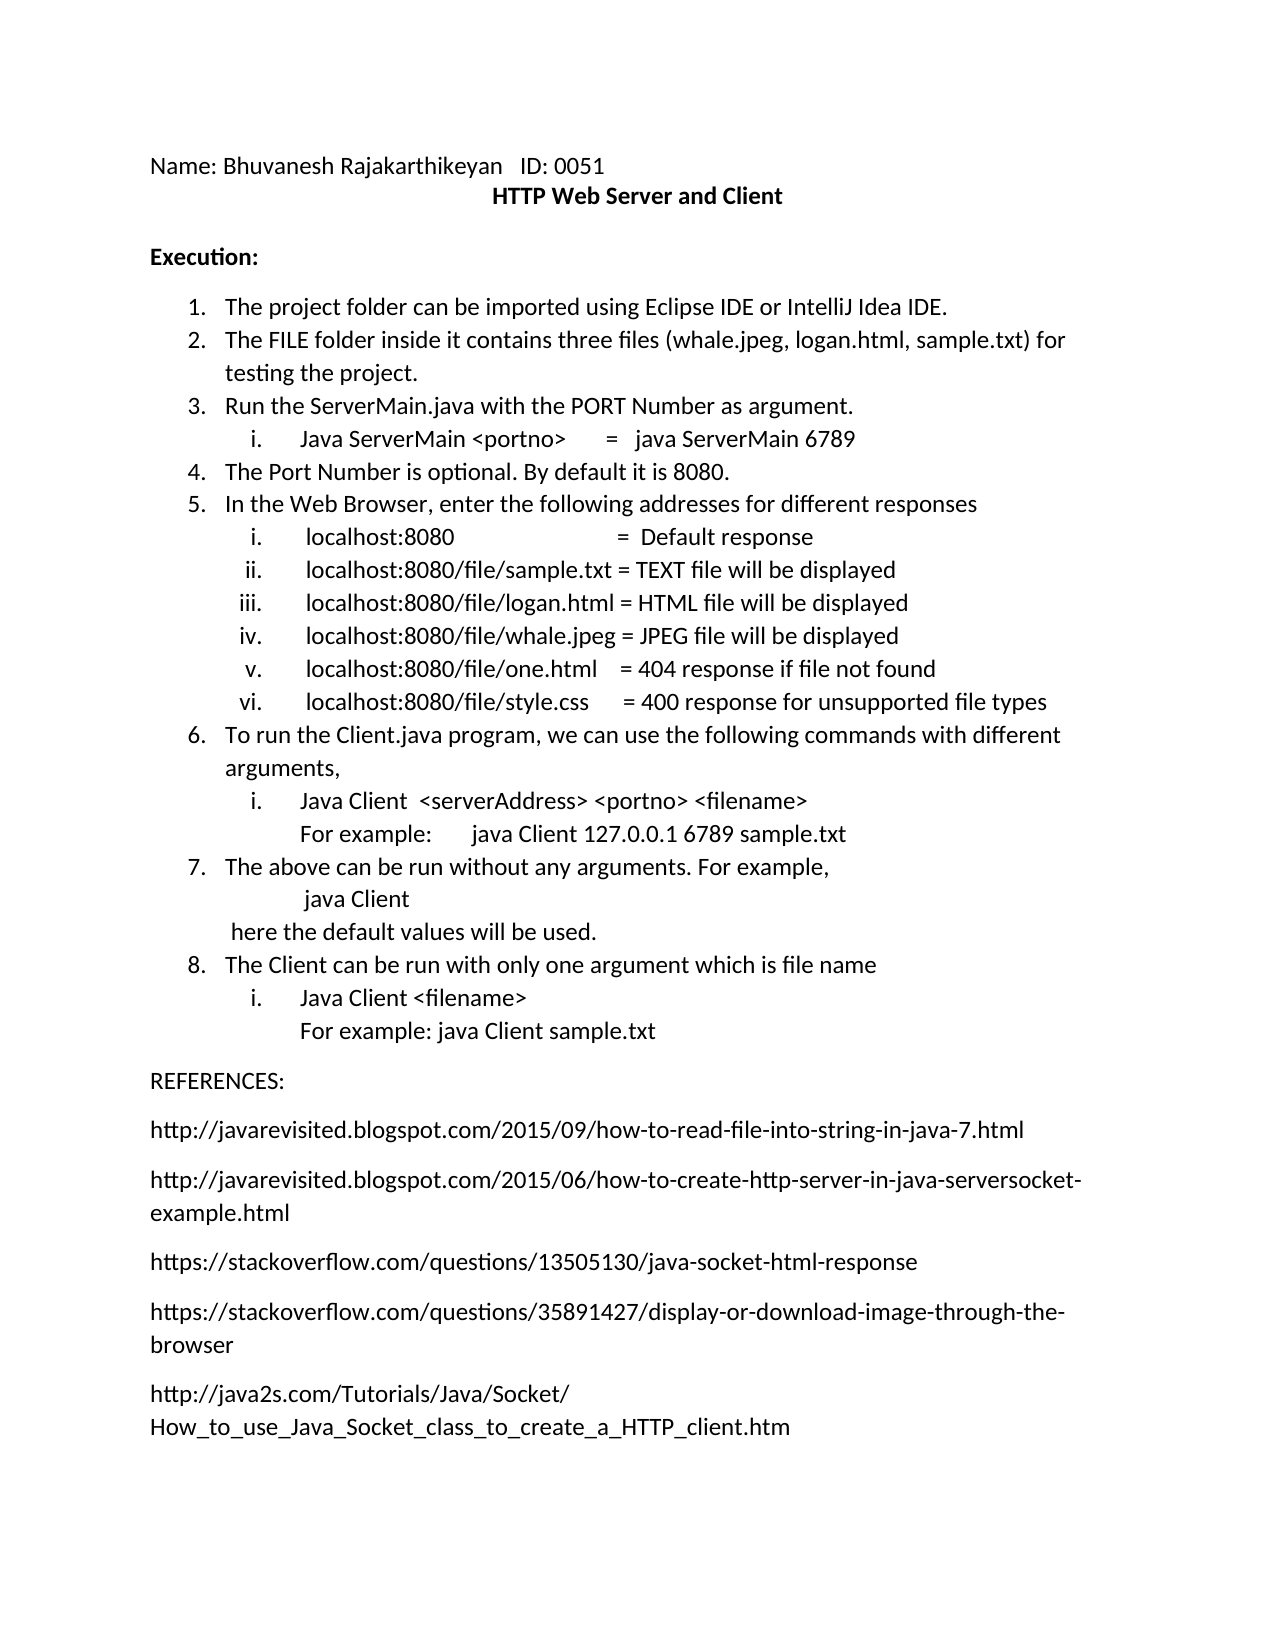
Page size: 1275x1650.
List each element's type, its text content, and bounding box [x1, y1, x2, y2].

list The FILE folder inside it contains three files (whale.jpeg, logan.html, sample.txt) for testing the project. [187, 324, 1125, 387]
text http://java2s.com/Tutorials/Java/Socket/How_to_use_Java_Socket_class_to_create_a_HTTP_client.htm [150, 1379, 1125, 1442]
text https://stackoverflow.com/questions/35891427/display-or-download-image-through-the-browser [150, 1296, 1125, 1359]
list Run the ServerMain.java with the PORT Number as argument. [187, 390, 1125, 420]
list localhost:8080/file/one.html = 404 response if file not found [262, 653, 1125, 684]
list The above can be run without any arguments. For example, [187, 851, 1125, 881]
list localhost:8080/file/logan.html = HTML file will be displayed [262, 587, 1125, 618]
list here the default values will be used. [225, 917, 1125, 947]
list java Client [225, 884, 1125, 914]
list In the Web Browser, enter the following addresses for different responses [187, 489, 1125, 519]
list The project folder can be imported using Eclipse IDE or IntelliJ Idea IDE. [187, 291, 1125, 322]
list localhost:8080/file/whale.jpeg = JPEG file will be displayed [262, 620, 1125, 651]
text HTTP Web Server and Client [150, 181, 1125, 211]
list localhost:8080/file/style.css = 400 response for unsupported file types [262, 686, 1125, 717]
text Execution: [150, 242, 1125, 272]
text https://stackoverflow.com/questions/13505130/java-socket-html-response [150, 1247, 1125, 1277]
list The Port Number is optional. By default it is 8080. [187, 456, 1125, 486]
text http://javarevisited.blogspot.com/2015/06/how-to-create-http-server-in-java-serversocket-example.html [150, 1164, 1125, 1227]
list The Client can be run with only one argument which is file name [187, 949, 1125, 980]
list For example: java Client 127.0.0.1 6789 sample.txt [300, 818, 1125, 848]
list For example: java Client sample.txt [300, 1015, 1125, 1046]
text Name: Bhuvanesh Rajakarthikeyan ID: 0051 [150, 150, 1125, 181]
list Java Client <serverAddress> <portno> <filename> [262, 785, 1125, 815]
list Java ServerMain <portno> = java ServerMain 6789 [262, 423, 1125, 453]
text http://javarevisited.blogspot.com/2015/09/how-to-read-file-into-string-in-java-7.html [150, 1114, 1125, 1145]
list localhost:8080/file/sample.txt = TEXT file will be displayed [262, 554, 1125, 585]
list To run the Client.java program, we can use the following commands with different arguments, [187, 719, 1125, 782]
list Java Client <filename> [262, 982, 1125, 1013]
list localhost:8080 = Default response [262, 522, 1125, 552]
text REFERENCES: [150, 1065, 1125, 1095]
